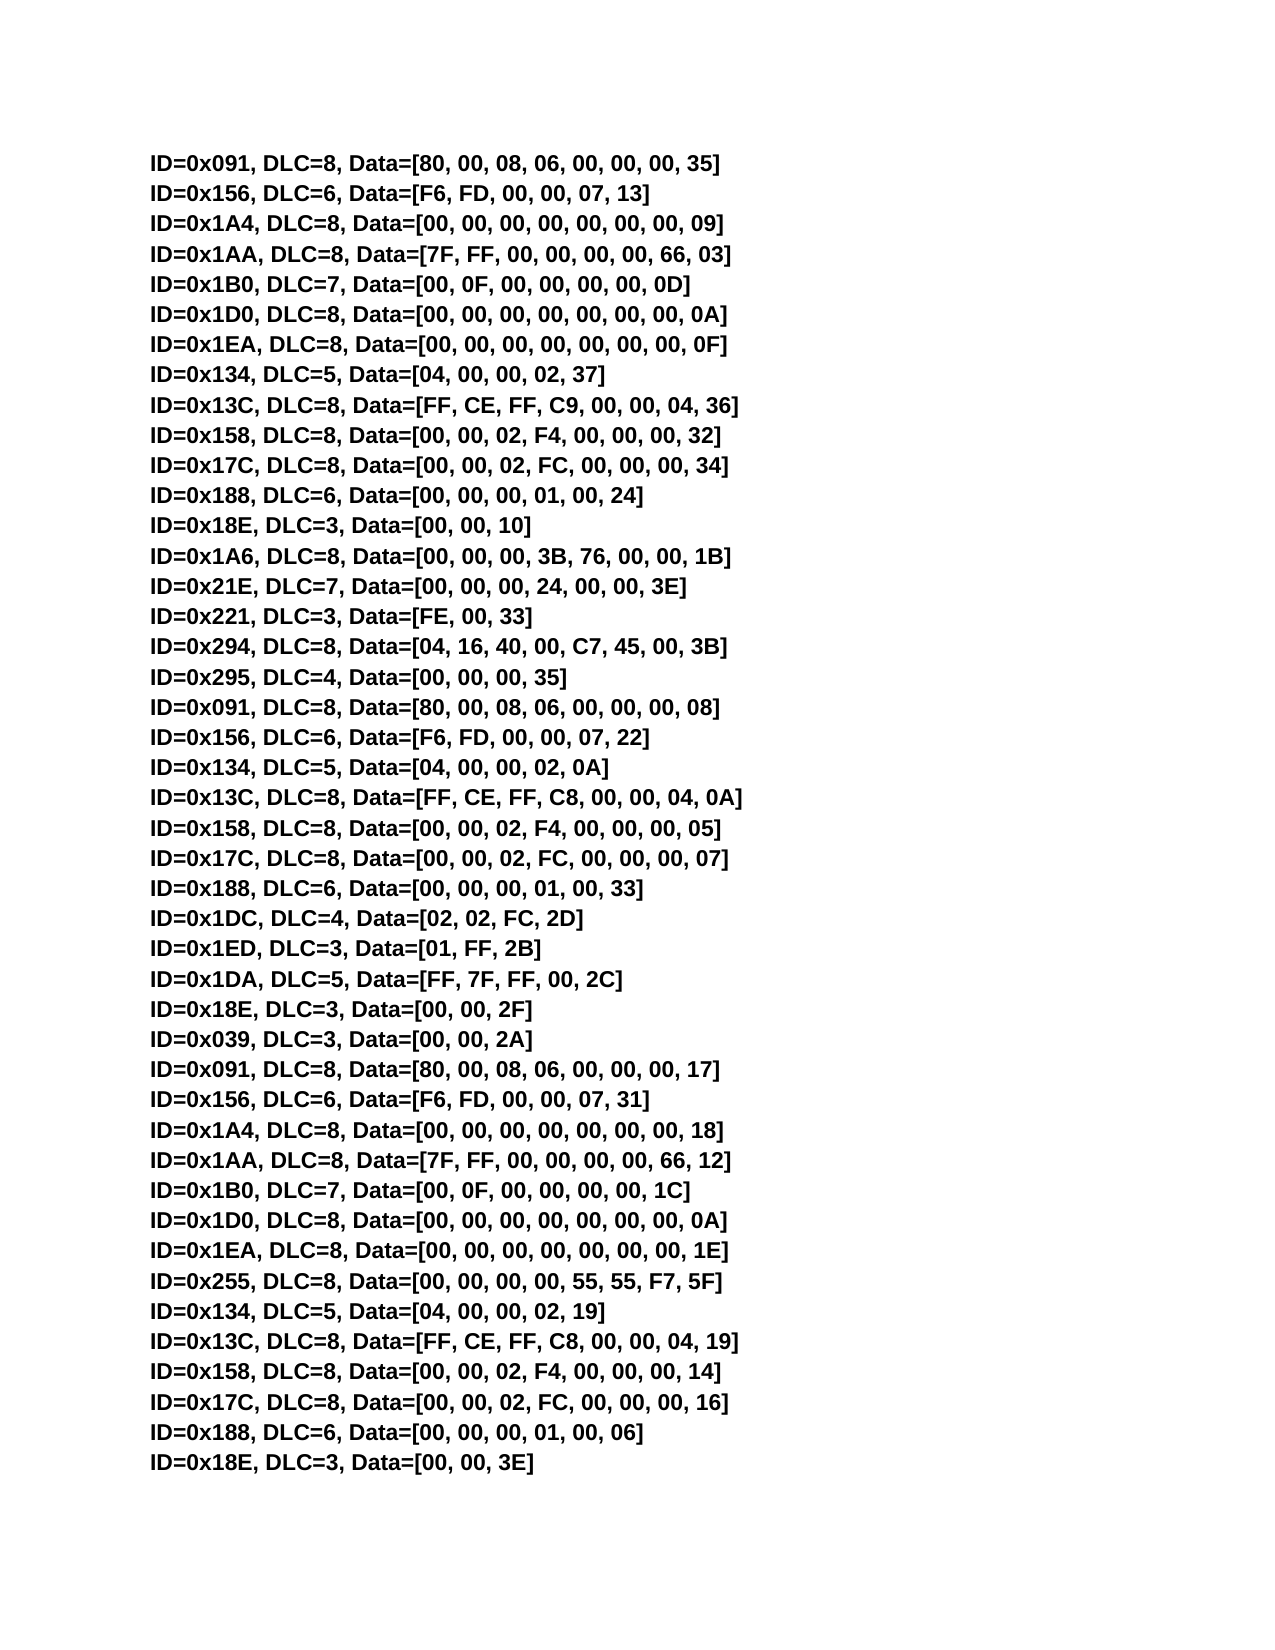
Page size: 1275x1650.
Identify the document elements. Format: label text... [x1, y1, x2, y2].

text ID=0x1A4, DLC=8, Data=[00, 00, 00, 00, 00, 00, 00, 18] [150, 1117, 1125, 1143]
text ID=0x134, DLC=5, Data=[04, 00, 00, 02, 37] [150, 361, 1125, 388]
text ID=0x295, DLC=4, Data=[00, 00, 00, 35] [150, 663, 1125, 690]
text ID=0x158, DLC=8, Data=[00, 00, 02, F4, 00, 00, 00, 05] [150, 814, 1125, 841]
text ID=0x091, DLC=8, Data=[80, 00, 08, 06, 00, 00, 00, 35] [150, 150, 1125, 176]
text ID=0x21E, DLC=7, Data=[00, 00, 00, 24, 00, 00, 3E] [150, 573, 1125, 599]
text ID=0x188, DLC=6, Data=[00, 00, 00, 01, 00, 24] [150, 482, 1125, 509]
text ID=0x1D0, DLC=8, Data=[00, 00, 00, 00, 00, 00, 00, 0A] [150, 1207, 1125, 1234]
text ID=0x091, DLC=8, Data=[80, 00, 08, 06, 00, 00, 00, 17] [150, 1056, 1125, 1083]
text ID=0x294, DLC=8, Data=[04, 16, 40, 00, C7, 45, 00, 3B] [150, 633, 1125, 660]
text ID=0x1A6, DLC=8, Data=[00, 00, 00, 3B, 76, 00, 00, 1B] [150, 543, 1125, 569]
text ID=0x13C, DLC=8, Data=[FF, CE, FF, C8, 00, 00, 04, 0A] [150, 784, 1125, 811]
text ID=0x188, DLC=6, Data=[00, 00, 00, 01, 00, 06] [150, 1419, 1125, 1445]
text ID=0x091, DLC=8, Data=[80, 00, 08, 06, 00, 00, 00, 08] [150, 694, 1125, 720]
text ID=0x18E, DLC=3, Data=[00, 00, 3E] [150, 1449, 1125, 1475]
text ID=0x1AA, DLC=8, Data=[7F, FF, 00, 00, 00, 00, 66, 03] [150, 241, 1125, 267]
text ID=0x188, DLC=6, Data=[00, 00, 00, 01, 00, 33] [150, 875, 1125, 901]
text ID=0x17C, DLC=8, Data=[00, 00, 02, FC, 00, 00, 00, 16] [150, 1388, 1125, 1415]
text ID=0x156, DLC=6, Data=[F6, FD, 00, 00, 07, 31] [150, 1086, 1125, 1113]
text ID=0x1EA, DLC=8, Data=[00, 00, 00, 00, 00, 00, 00, 1E] [150, 1237, 1125, 1264]
text ID=0x156, DLC=6, Data=[F6, FD, 00, 00, 07, 13] [150, 180, 1125, 207]
text ID=0x1B0, DLC=7, Data=[00, 0F, 00, 00, 00, 00, 0D] [150, 271, 1125, 297]
text ID=0x13C, DLC=8, Data=[FF, CE, FF, C8, 00, 00, 04, 19] [150, 1328, 1125, 1354]
text ID=0x1EA, DLC=8, Data=[00, 00, 00, 00, 00, 00, 00, 0F] [150, 331, 1125, 358]
text ID=0x18E, DLC=3, Data=[00, 00, 2F] [150, 996, 1125, 1022]
text ID=0x158, DLC=8, Data=[00, 00, 02, F4, 00, 00, 00, 32] [150, 422, 1125, 448]
text ID=0x134, DLC=5, Data=[04, 00, 00, 02, 19] [150, 1298, 1125, 1324]
text ID=0x1B0, DLC=7, Data=[00, 0F, 00, 00, 00, 00, 1C] [150, 1177, 1125, 1203]
text ID=0x1DA, DLC=5, Data=[FF, 7F, FF, 00, 2C] [150, 966, 1125, 992]
text ID=0x1D0, DLC=8, Data=[00, 00, 00, 00, 00, 00, 00, 0A] [150, 301, 1125, 327]
text ID=0x1AA, DLC=8, Data=[7F, FF, 00, 00, 00, 00, 66, 12] [150, 1147, 1125, 1173]
text ID=0x221, DLC=3, Data=[FE, 00, 33] [150, 603, 1125, 629]
text ID=0x1A4, DLC=8, Data=[00, 00, 00, 00, 00, 00, 00, 09] [150, 210, 1125, 237]
text ID=0x255, DLC=8, Data=[00, 00, 00, 00, 55, 55, F7, 5F] [150, 1268, 1125, 1294]
text ID=0x17C, DLC=8, Data=[00, 00, 02, FC, 00, 00, 00, 34] [150, 452, 1125, 478]
text ID=0x1ED, DLC=3, Data=[01, FF, 2B] [150, 935, 1125, 962]
text ID=0x1DC, DLC=4, Data=[02, 02, FC, 2D] [150, 905, 1125, 932]
text ID=0x158, DLC=8, Data=[00, 00, 02, F4, 00, 00, 00, 14] [150, 1358, 1125, 1385]
text ID=0x039, DLC=3, Data=[00, 00, 2A] [150, 1026, 1125, 1052]
text ID=0x18E, DLC=3, Data=[00, 00, 10] [150, 512, 1125, 539]
text ID=0x17C, DLC=8, Data=[00, 00, 02, FC, 00, 00, 00, 07] [150, 845, 1125, 871]
text ID=0x13C, DLC=8, Data=[FF, CE, FF, C9, 00, 00, 04, 36] [150, 392, 1125, 418]
text ID=0x156, DLC=6, Data=[F6, FD, 00, 00, 07, 22] [150, 724, 1125, 750]
text ID=0x134, DLC=5, Data=[04, 00, 00, 02, 0A] [150, 754, 1125, 781]
